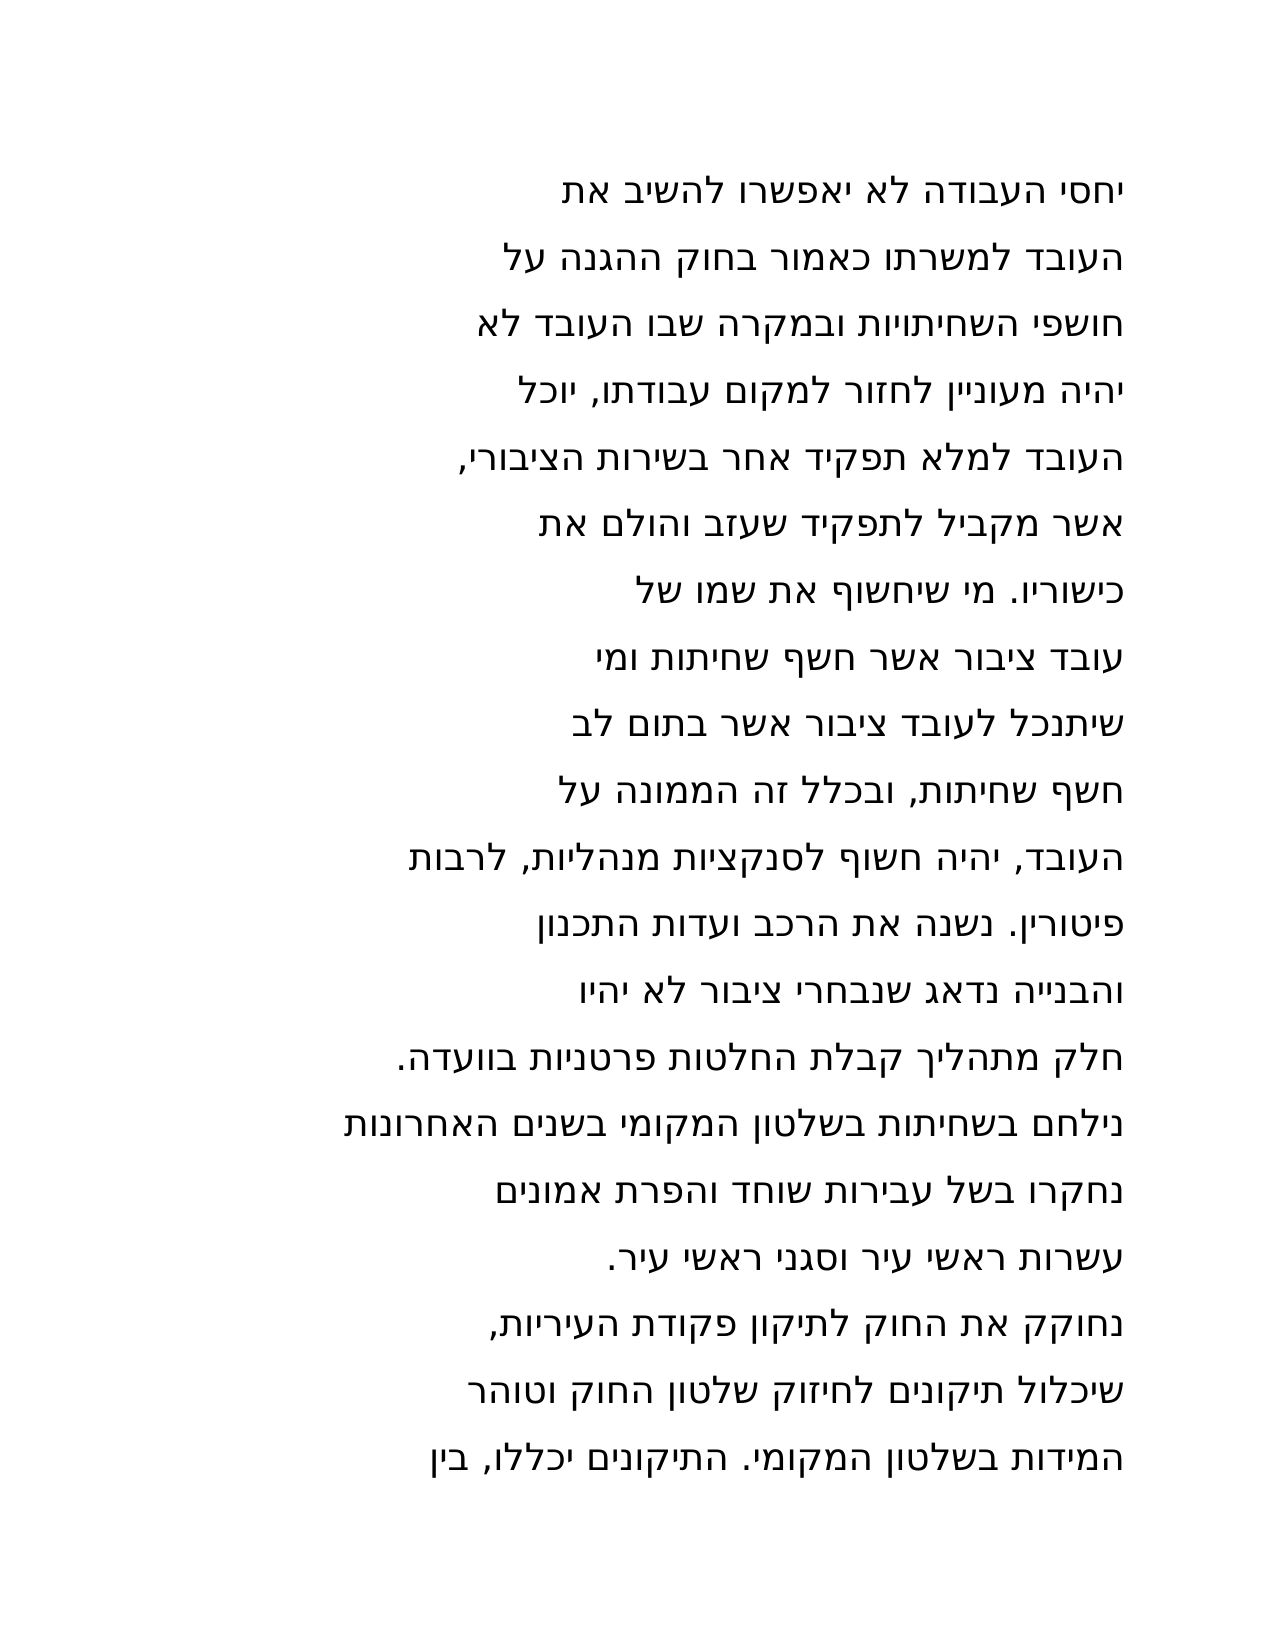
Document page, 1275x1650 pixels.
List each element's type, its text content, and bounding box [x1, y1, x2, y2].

text נחקרו בשל עבירות שוחד והפרת אמונים [150, 1150, 1125, 1217]
text נחוקק את החוק לתיקון פקודת העיריות, [150, 1283, 1125, 1350]
text חשף שחיתות, ובכלל זה הממונה על [150, 750, 1125, 817]
text יחסי העבודה לא יאפשרו להשיב את [150, 150, 1125, 217]
text נילחם בשחיתות בשלטון המקומי בשנים האחרונות [150, 1083, 1125, 1150]
text שיכלול תיקונים לחיזוק שלטון החוק וטוהר [150, 1350, 1125, 1417]
text עובד ציבור אשר חשף שחיתות ומי [150, 617, 1125, 683]
text שיתנכל לעובד ציבור אשר בתום לב [150, 683, 1125, 750]
text חושפי השחיתויות ובמקרה שבו העובד לא [150, 283, 1125, 350]
text פיטורין. נשנה את הרכב ועדות התכנון [150, 883, 1125, 950]
text העובד למשרתו כאמור בחוק ההגנה על [150, 217, 1125, 283]
text אשר מקביל לתפקיד שעזב והולם את [150, 483, 1125, 550]
text העובד, יהיה חשוף לסנקציות מנהליות, לרבות [150, 817, 1125, 883]
text כישוריו. מי שיחשוף את שמו של [150, 550, 1125, 617]
text והבנייה נדאג שנבחרי ציבור לא יהיו [150, 950, 1125, 1017]
text יהיה מעוניין לחזור למקום עבודתו, יוכל [150, 350, 1125, 417]
text חלק מתהליך קבלת החלטות פרטניות בוועדה. [150, 1017, 1125, 1083]
text המידות בשלטון המקומי. התיקונים יכללו, בין [150, 1417, 1125, 1483]
text עשרות ראשי עיר וסגני ראשי עיר. [150, 1217, 1125, 1283]
text העובד למלא תפקיד אחר בשירות הציבורי, [150, 417, 1125, 483]
